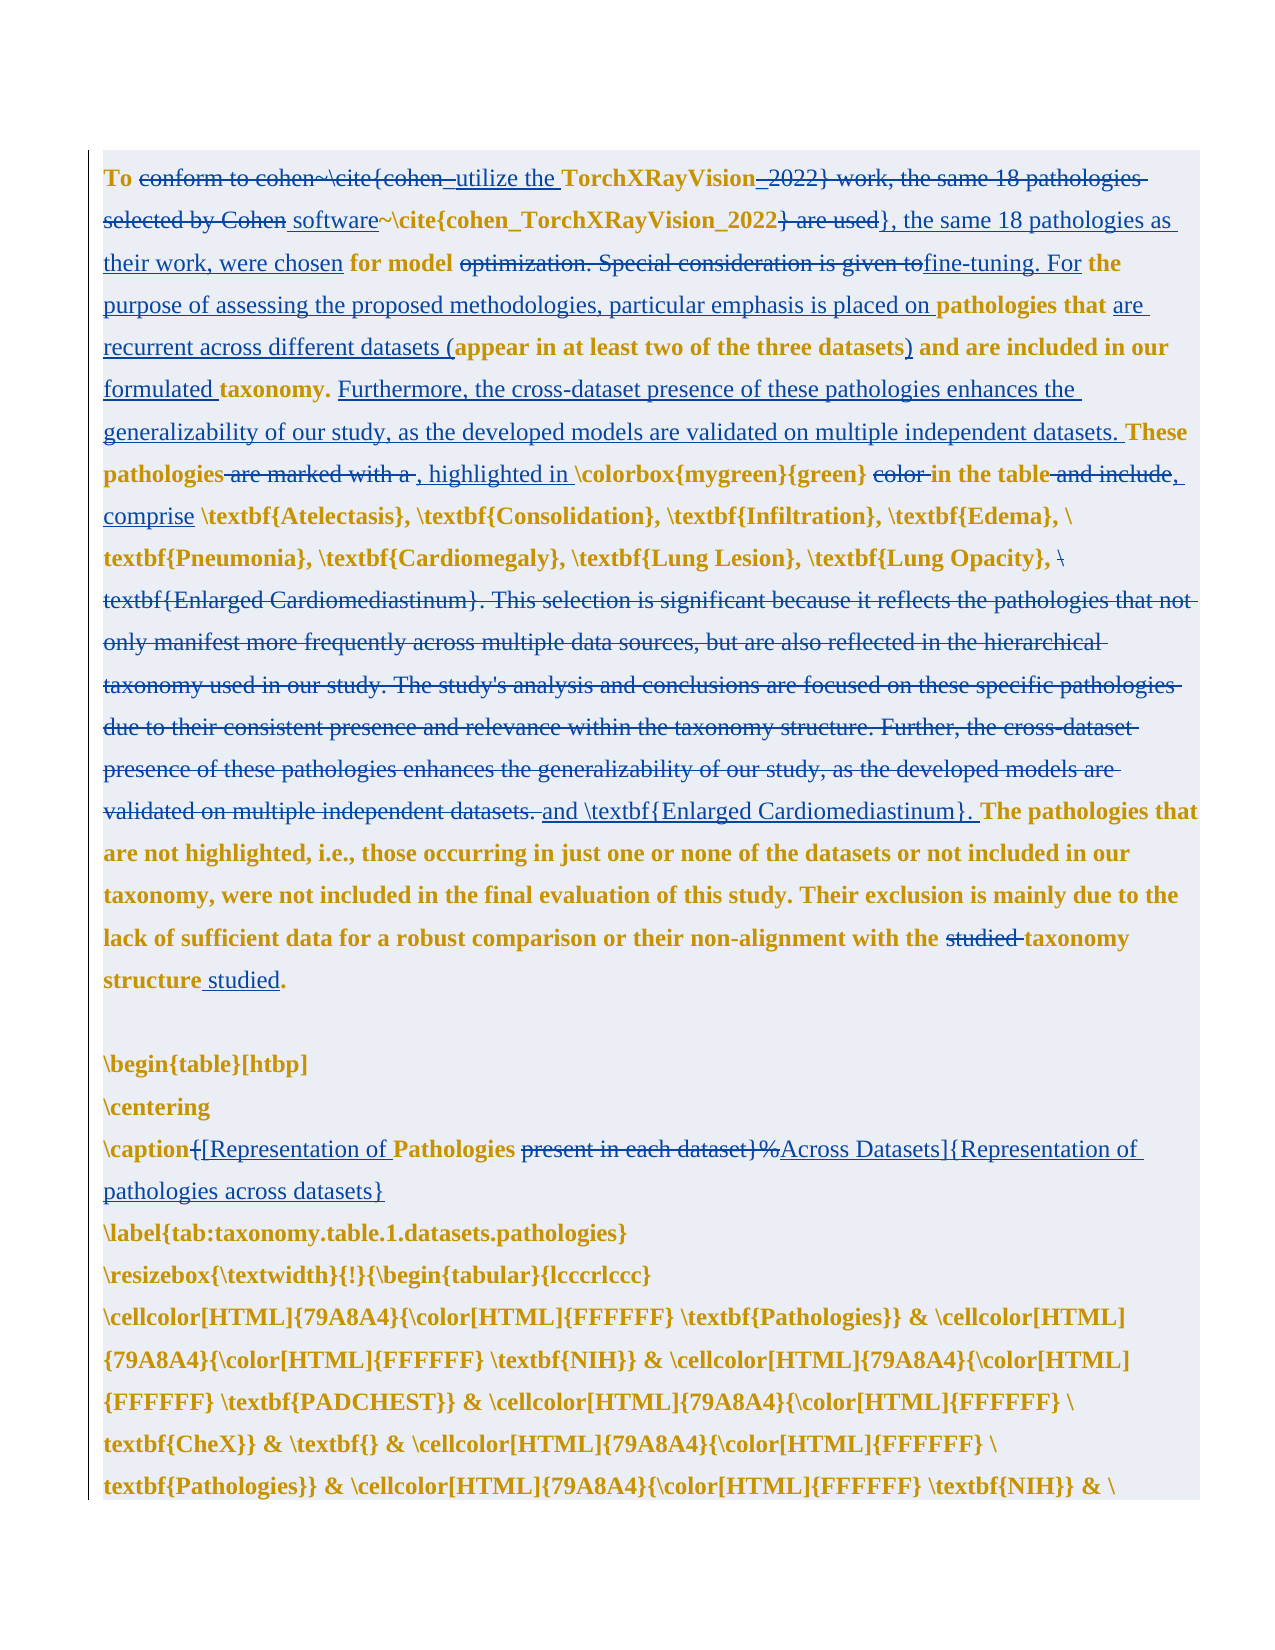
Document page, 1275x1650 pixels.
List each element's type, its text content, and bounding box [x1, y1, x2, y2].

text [103, 1289, 1200, 1500]
text \begin{table}[htbp] [103, 1036, 1200, 1078]
text \resizebox{\textwidth}{!}{\begin{tabular}{lcccrlccc} [103, 1247, 1200, 1289]
text \label{tab:taxonomy.table.1.datasets.pathologies} [103, 1205, 1200, 1247]
text \centering [103, 1078, 1200, 1120]
text \captionPathologies [103, 1120, 1200, 1205]
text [103, 150, 1200, 994]
